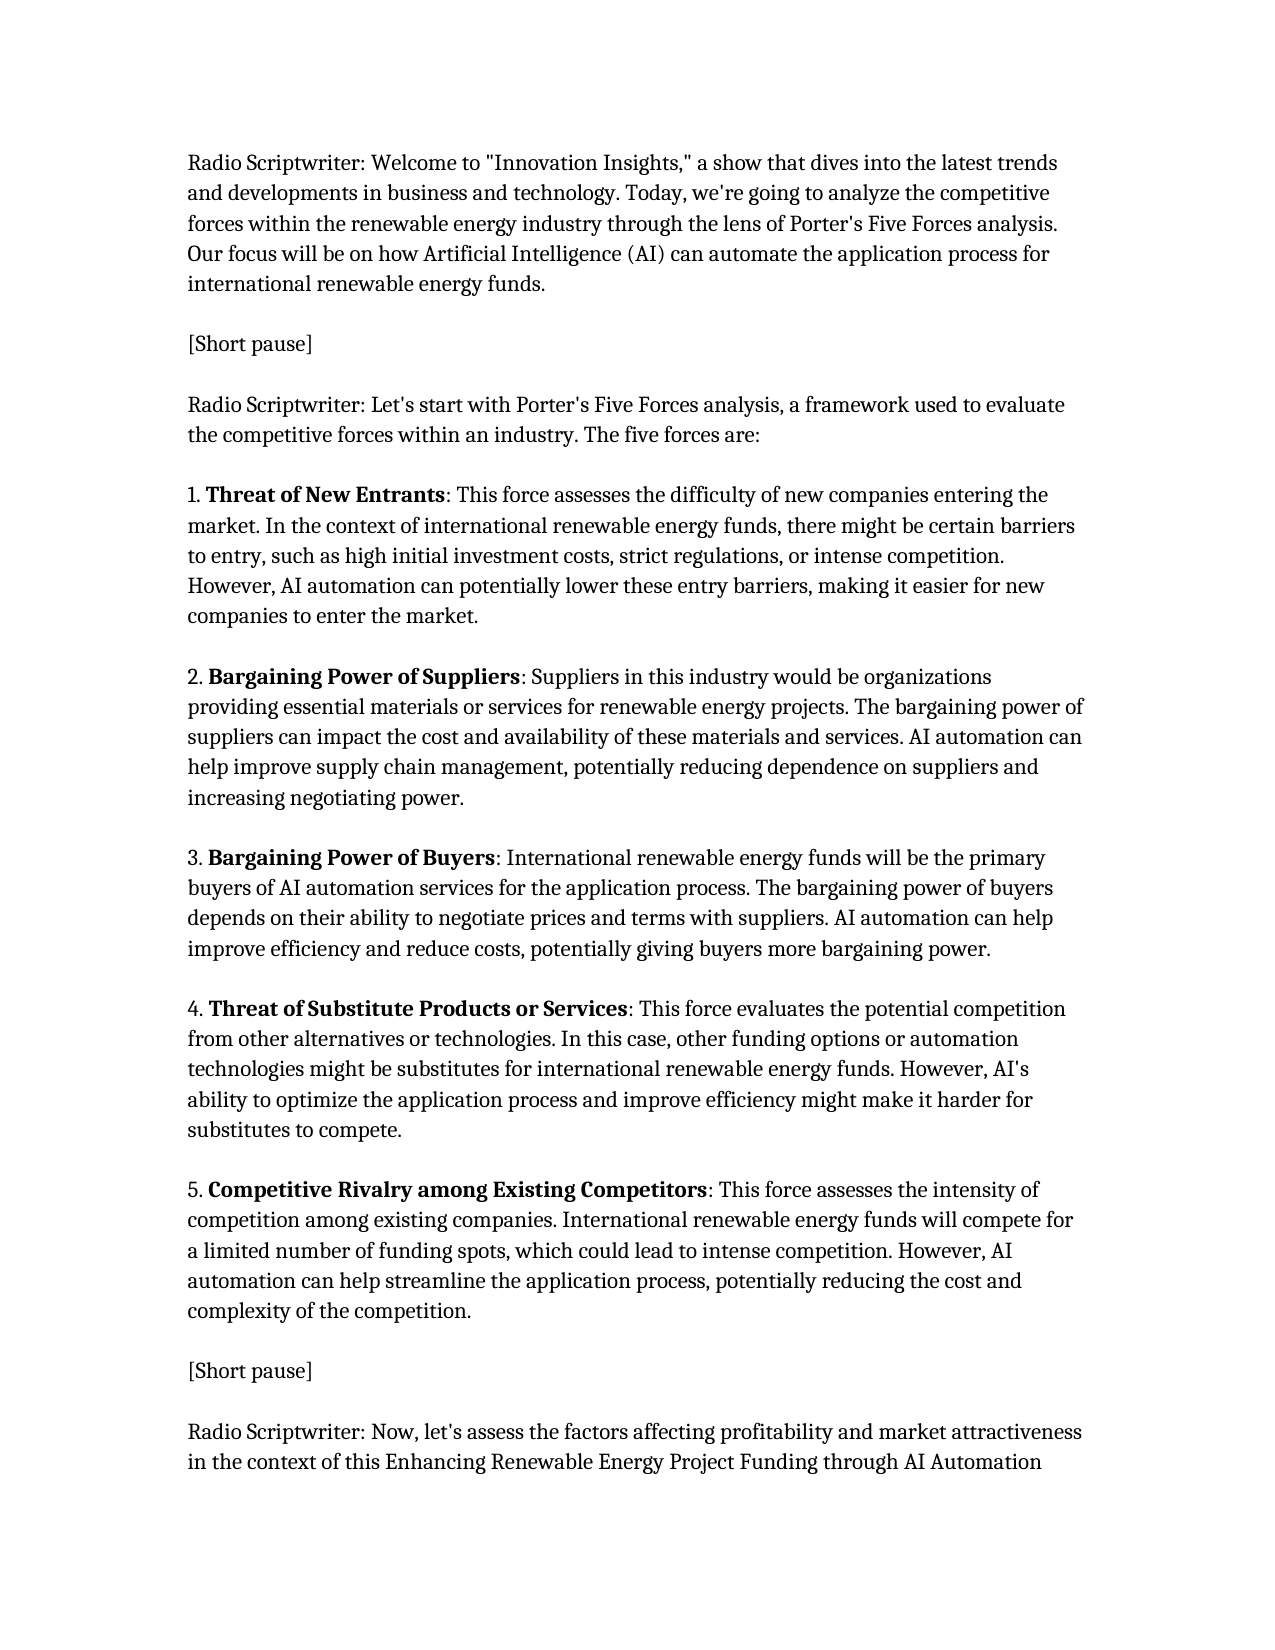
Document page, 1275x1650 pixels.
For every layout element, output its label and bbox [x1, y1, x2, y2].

text [187, 150, 1087, 1475]
